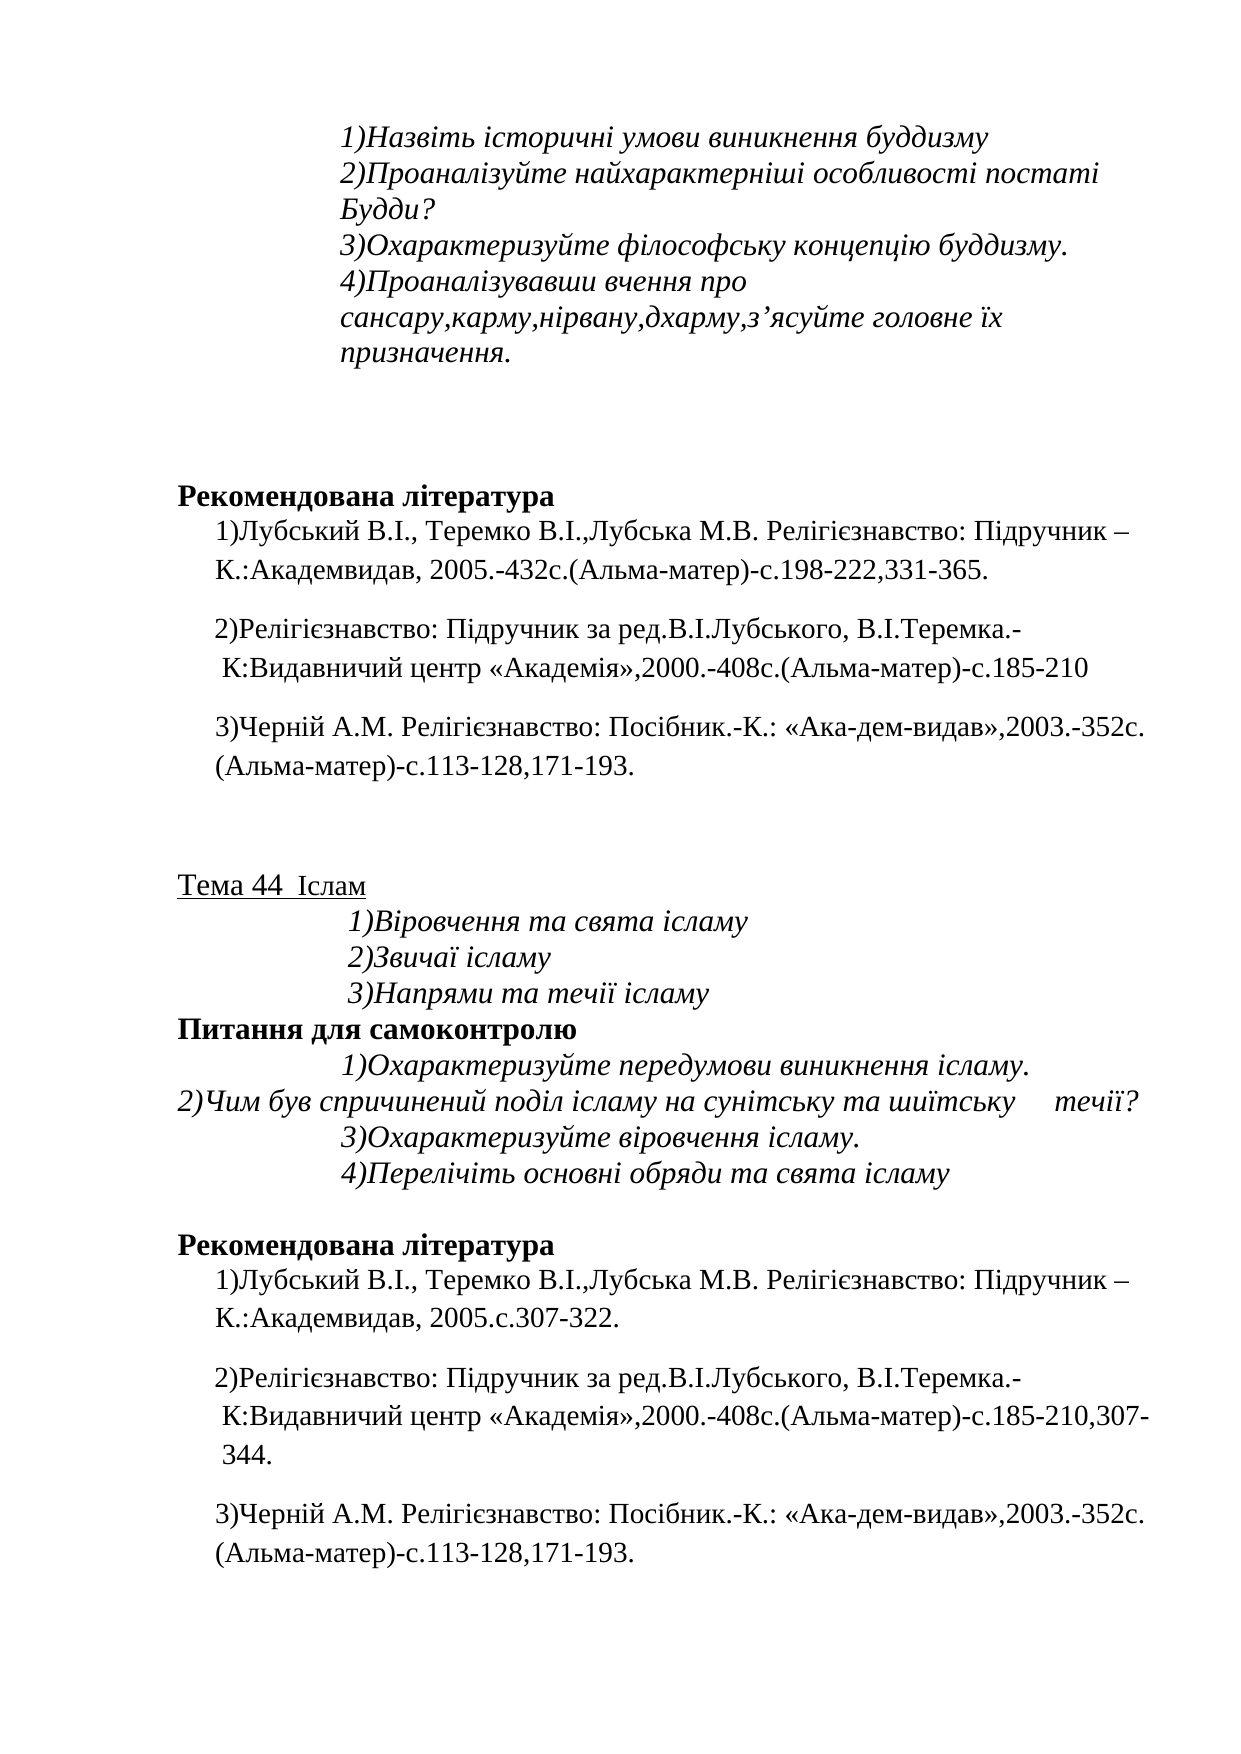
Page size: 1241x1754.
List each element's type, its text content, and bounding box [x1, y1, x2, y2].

text Тема 44 Іслам [177, 867, 1152, 902]
text 2)Звичаї ісламу [348, 938, 1152, 974]
list 2)Релігієзнавство: Підручник за ред.В.І.Лубського, В.І.Теремка.-К:Видавничий центр «Академія»,2000.-408с.(Альма-матер)-с.185-210,307-344. [207, 1360, 1152, 1470]
list 2)Релігієзнавство: Підручник за ред.В.І.Лубського, В.І.Теремка.-К:Видавничий центр «Академія»,2000.-408с.(Альма-матер)-с.185-210 [207, 611, 1152, 683]
text 3)Черній А.М. Релігієзнавство: Посібник.-К.: «Ака-дем-видав»,2003.-352с.(Альма-матер)-с.113-128,171-193. [215, 1496, 1152, 1568]
text 2)Проаналізуйте найхарактерніші особливості постаті Будди? [340, 154, 1152, 226]
text 1)Лубський В.І., Теремко В.І.,Лубська М.В. Релігієзнавство: Підручник – К.:Академвидав, 2005.-432с.(Альма-матер)-с.198-222,331-365. [215, 513, 1152, 586]
text 3)Охарактеризуйте філософську концепцію буддизму. [340, 226, 1152, 262]
text 1)Лубський В.І., Теремко В.І.,Лубська М.В. Релігієзнавство: Підручник – К.:Академвидав, 2005.с.307-322. [215, 1262, 1152, 1334]
text Рекомендована література [177, 1226, 1152, 1262]
text 1)Віровчення та свята ісламу [348, 902, 1152, 938]
text 4)Перелічіть основні обряди та свята ісламу [177, 1154, 1152, 1190]
text 2)Чим був спричинений поділ ісламу на сунітську та шиїтську течії? [177, 1082, 1152, 1118]
text 3)Черній А.М. Релігієзнавство: Посібник.-К.: «Ака-дем-видав»,2003.-352с.(Альма-матер)-с.113-128,171-193. [215, 709, 1152, 781]
text 1)Назвіть історичні умови виникнення буддизму [340, 118, 1152, 154]
text Питання для самоконтролю [177, 1010, 1152, 1046]
text 4)Проаналізувавши вчення про сансару,карму,нірвану,дхарму,з’ясуйте головне їх призначення. [340, 262, 1152, 370]
text Рекомендована література [177, 477, 1152, 513]
text 3)Напрями та течії ісламу [348, 974, 1152, 1010]
text 1)Охарактеризуйте передумови виникнення ісламу. [177, 1046, 1152, 1082]
text 3)Охарактеризуйте віровчення ісламу. [177, 1118, 1152, 1154]
